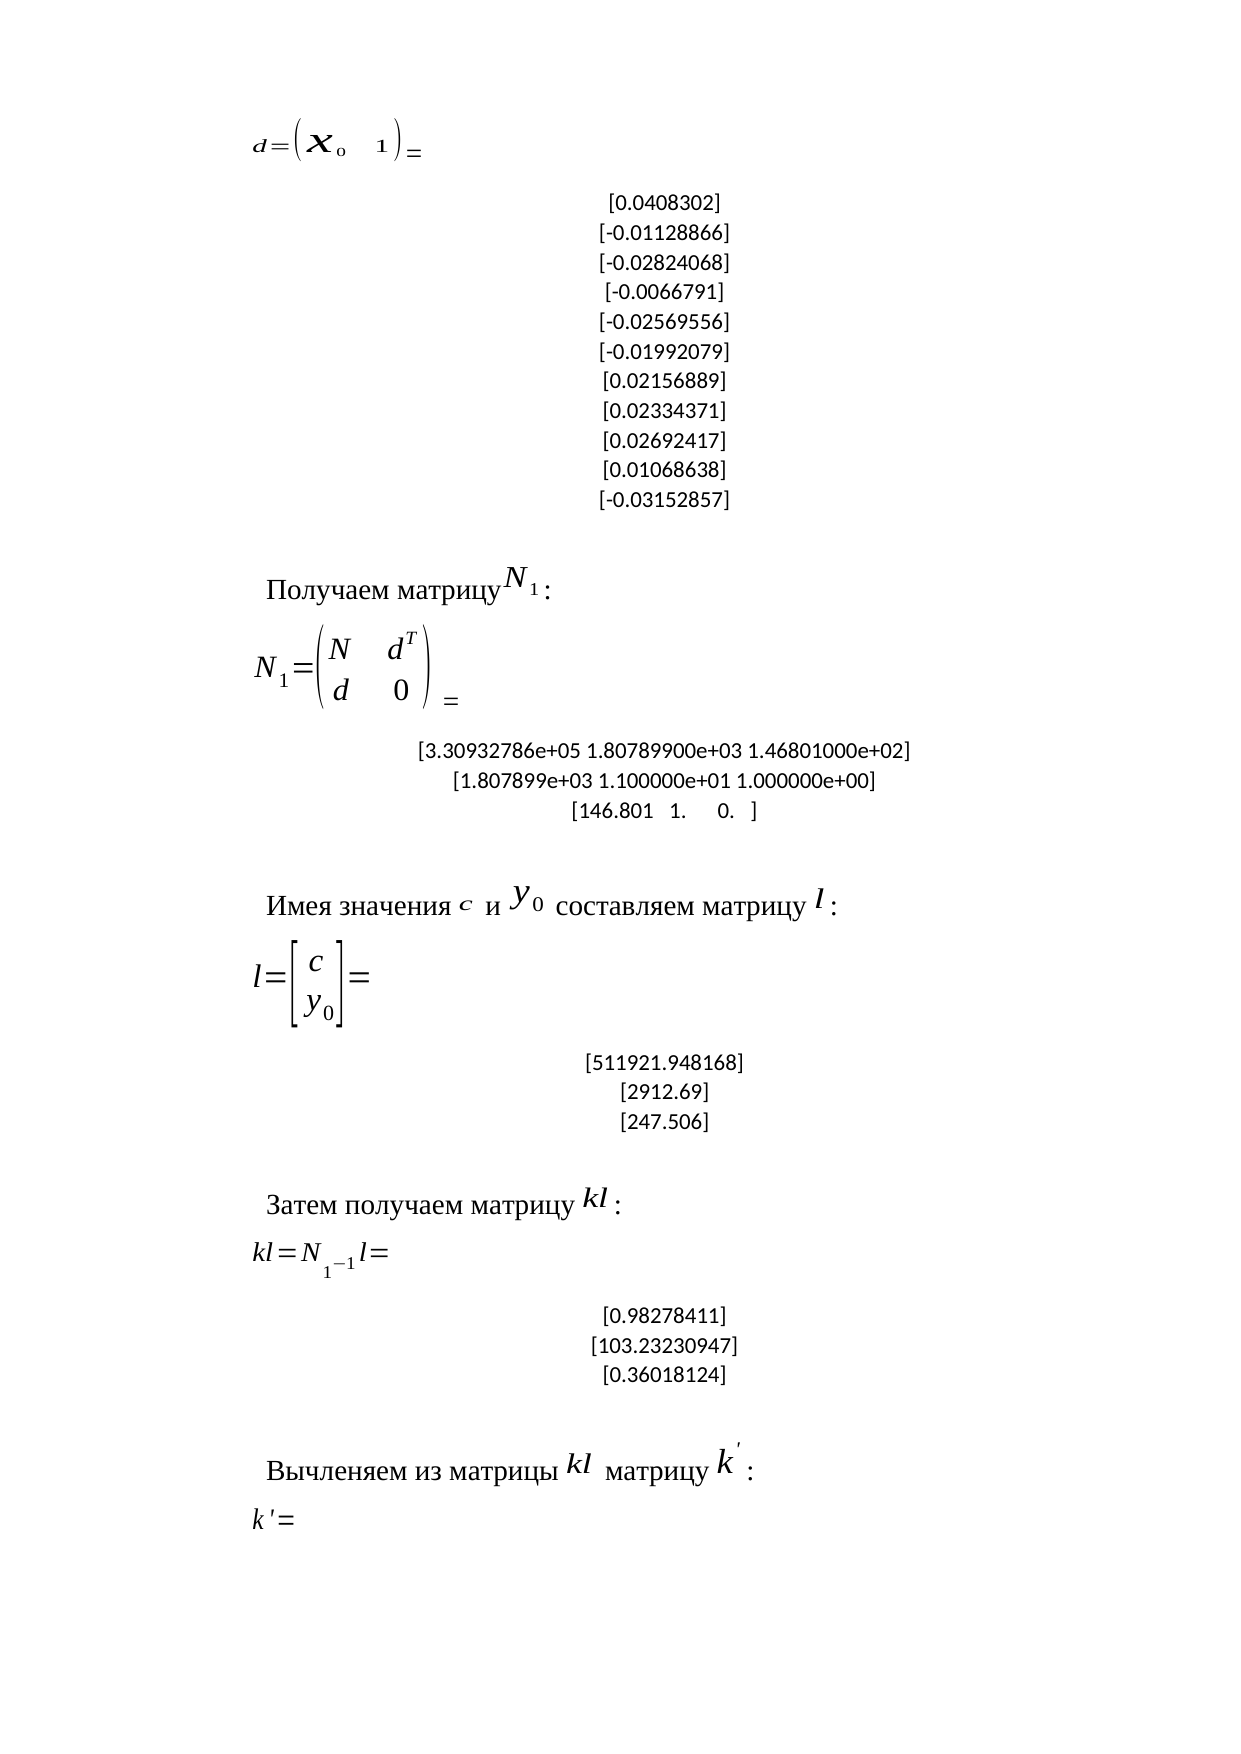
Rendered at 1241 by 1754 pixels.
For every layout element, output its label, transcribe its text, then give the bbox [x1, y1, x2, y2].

text = [252, 623, 1152, 718]
text Затем получаем матрицу : [177, 1183, 1152, 1221]
text [511921.948168] [2912.69] [247.506] [177, 1048, 1152, 1165]
text Получаем матрицу: [177, 561, 1152, 606]
text Вычленяем из матрицы матрицу : [177, 1436, 1152, 1486]
text [3.30932786e+05 1.80789900e+03 1.46801000e+02] [1.807899e+03 1.100000e+01 1.000000e+00] [146.801 1. 0. ] [177, 736, 1152, 853]
text [0.0408302] [-0.01128866] [-0.02824068] [-0.0066791] [-0.02569556] [-0.01992079] [0.02156889] [0.02334371] [0.02692417] [0.01068638] [-0.03152857] [177, 188, 1152, 543]
text [0.98278411] [103.23230947] [0.36018124] [177, 1301, 1152, 1418]
text = [252, 118, 1152, 170]
text Имея значения и составляем матрицу : [177, 872, 1152, 922]
